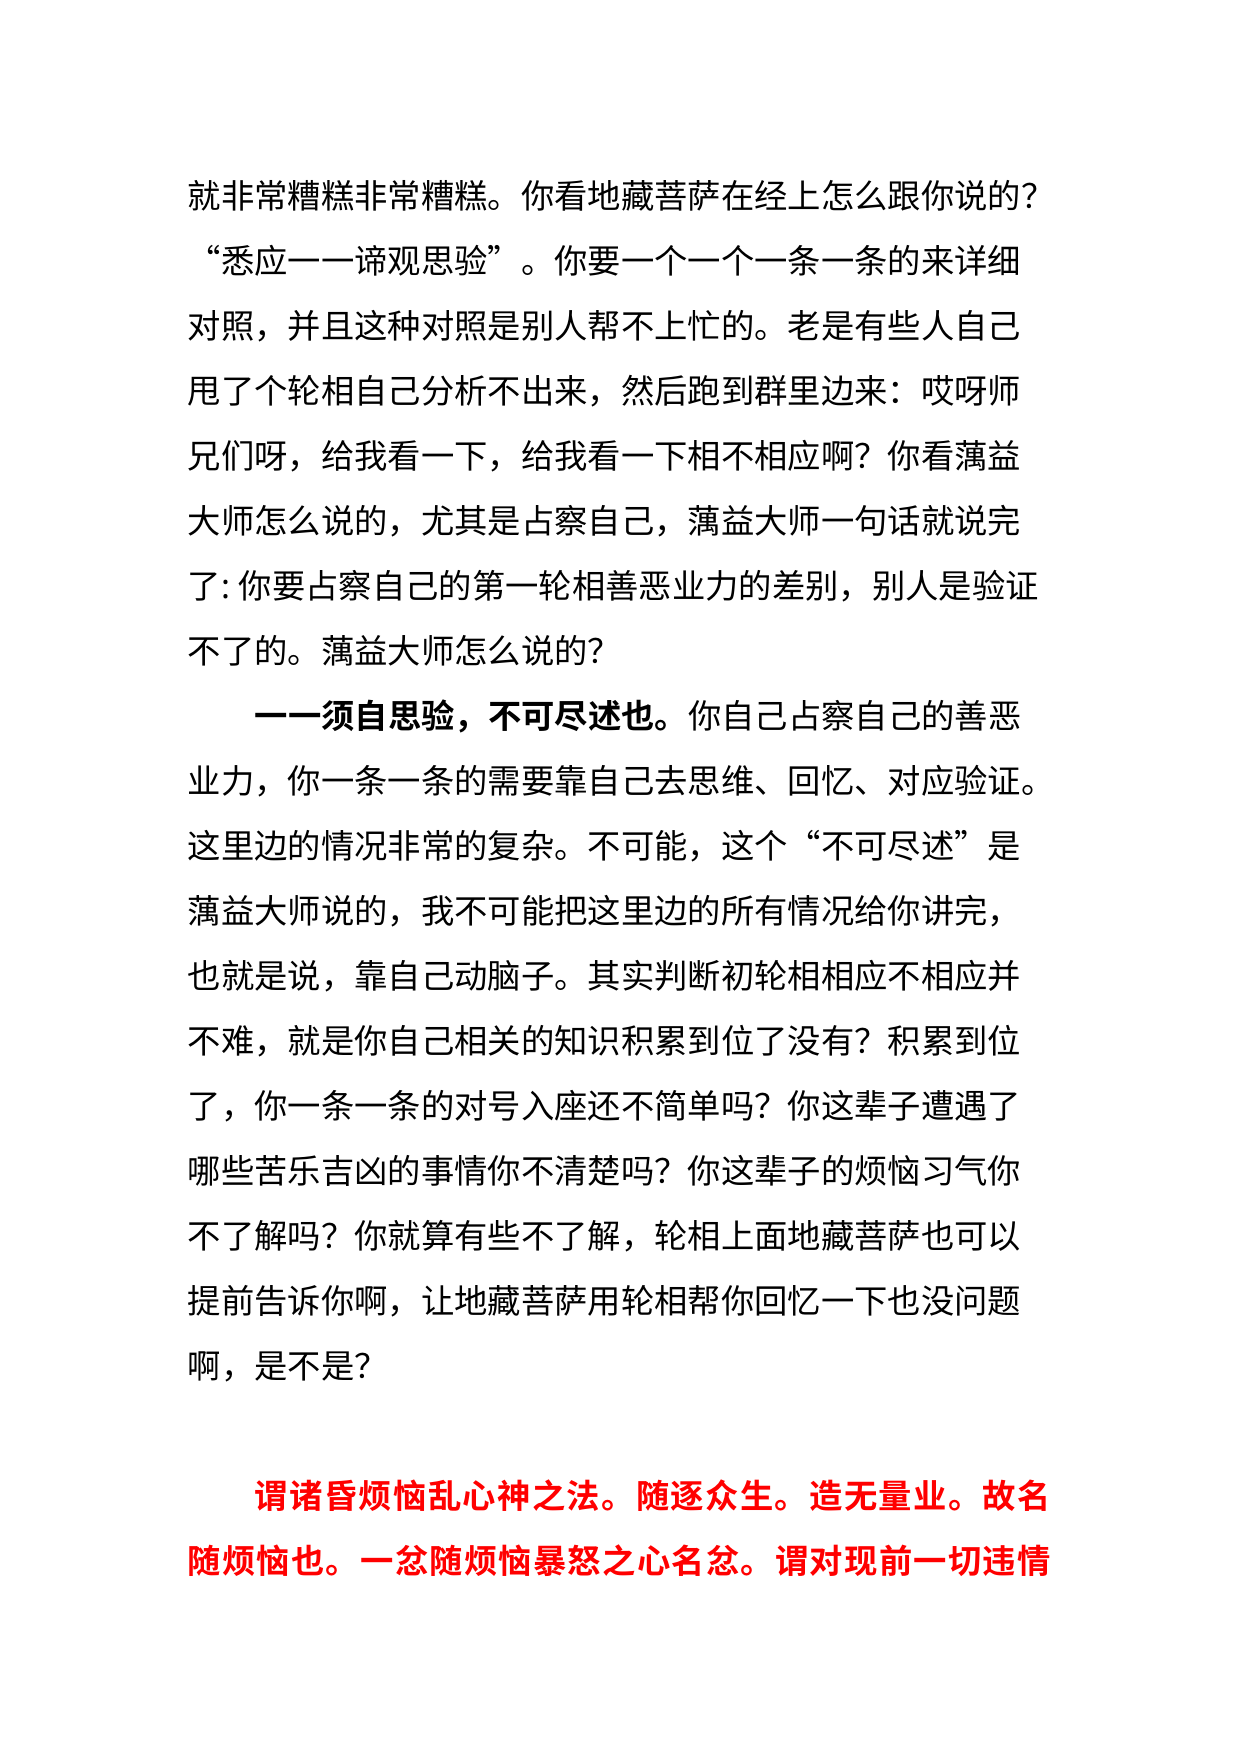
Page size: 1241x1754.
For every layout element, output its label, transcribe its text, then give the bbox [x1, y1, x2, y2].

text 一一须自思验，不可尽述也。你自己占察自己的善恶业力，你一条一条的需要靠自己去思维、回忆、对应验证。这里边的情况非常的复杂。不可能，这个“不可尽述”是蕅益大师说的，我不可能把这里边的所有情况给你讲完，也就是说，靠自己动脑子。其实判断初轮相相应不相应并不难，就是你自己相关的知识积累到位了没有？积累到位了，你一条一条的对号入座还不简单吗？你这辈子遭遇了哪些苦乐吉凶的事情你不清楚吗？你这辈子的烦恼习气你不了解吗？你就算有些不了解，轮相上面地藏菩萨也可以提前告诉你啊，让地藏菩萨用轮相帮你回忆一下也没问题啊，是不是？ [187, 682, 1053, 1397]
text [187, 162, 1053, 682]
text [187, 1462, 1053, 1592]
